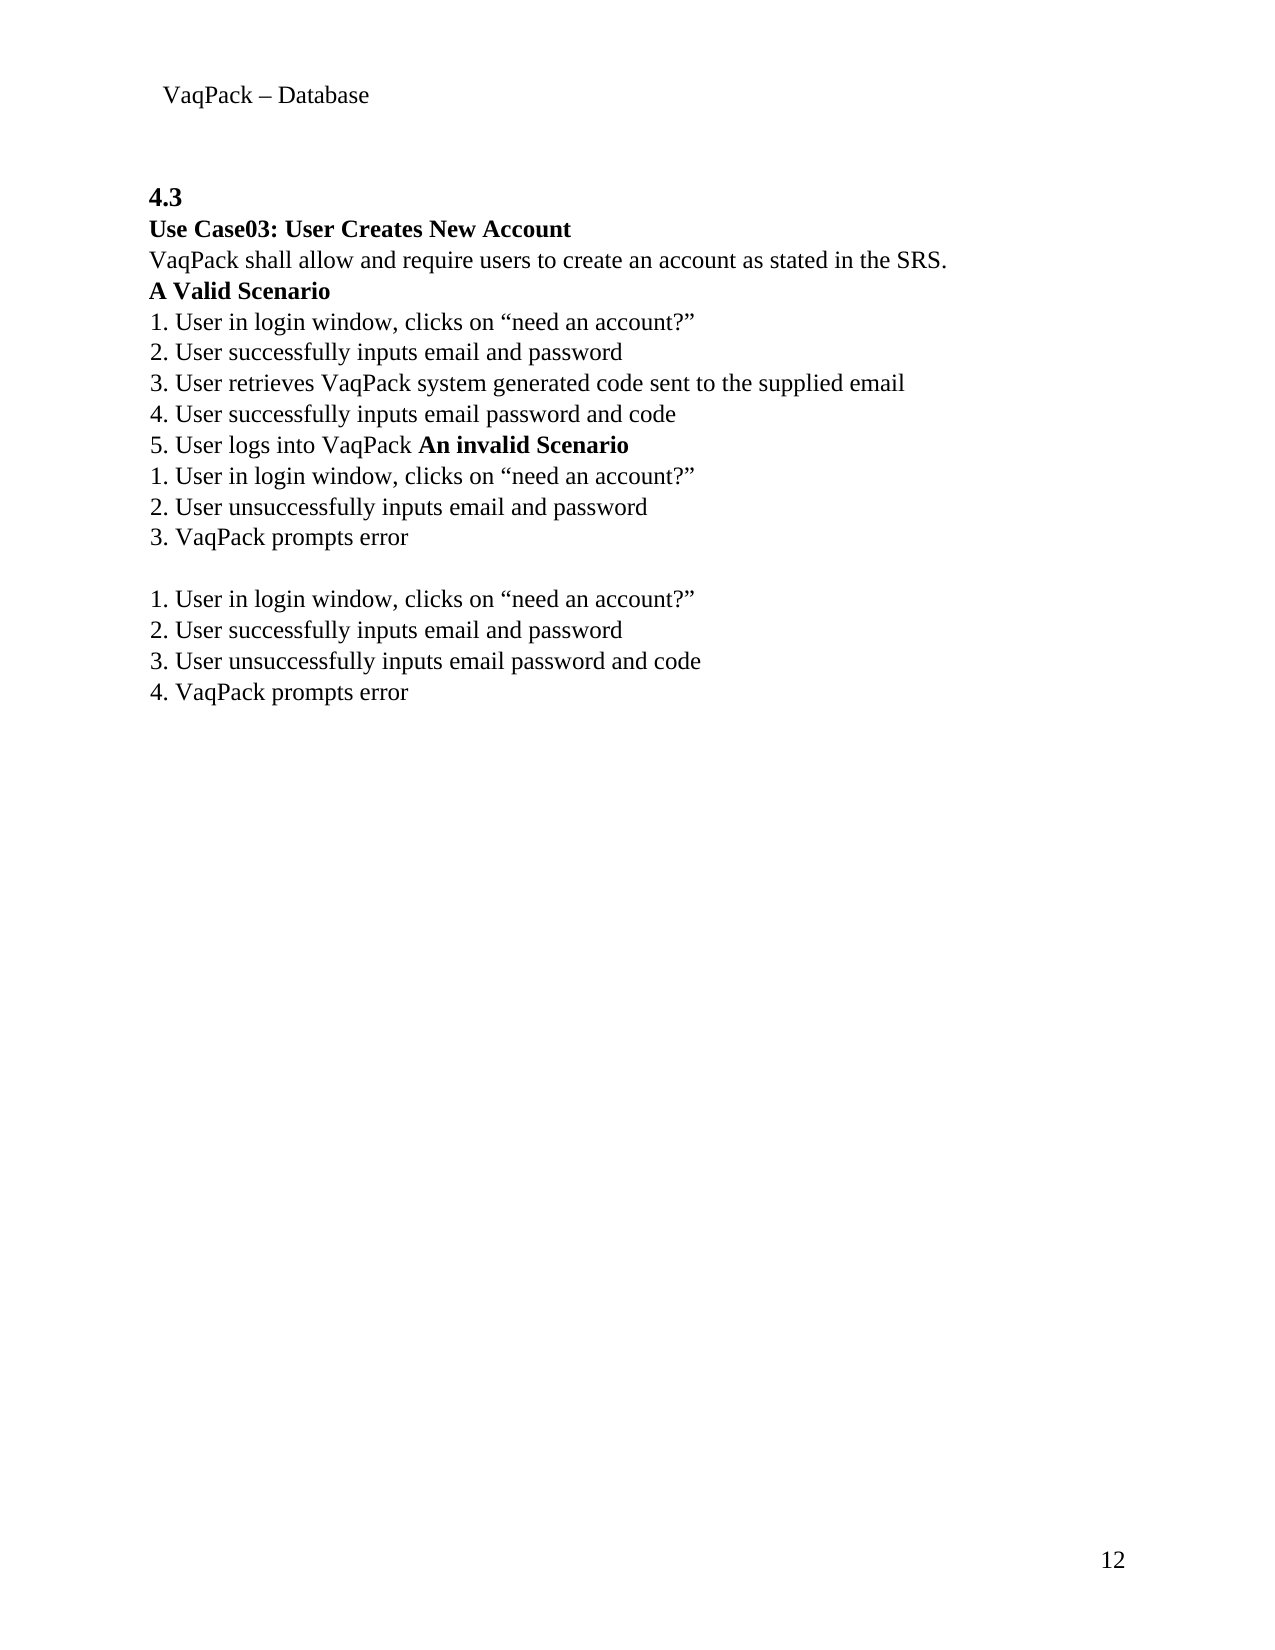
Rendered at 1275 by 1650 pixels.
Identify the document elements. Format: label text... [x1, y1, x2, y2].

list User in login window, clicks on “need an account?” [150, 461, 1132, 489]
subtitle A Valid Scenario [148, 276, 966, 305]
list User successfully inputs email password and code [150, 399, 1132, 428]
list User successfully inputs email and password [150, 615, 1132, 644]
subtitle 4.3 [148, 181, 1132, 212]
list User logs into VaqPack An invalid Scenario [150, 430, 1132, 459]
list User in login window, clicks on “need an account?” [150, 307, 1132, 335]
list User unsuccessfully inputs email and password [150, 492, 1132, 520]
text Use Case03: User Creates New Account [148, 214, 966, 243]
list User in login window, clicks on “need an account?” [150, 584, 1132, 613]
list VaqPack prompts error [150, 677, 1132, 706]
list User retrieves VaqPack system generated code sent to the supplied email [150, 368, 1132, 397]
list User unsuccessfully inputs email password and code [150, 646, 1132, 675]
text VaqPack shall allow and require users to create an account as stated in the SRS. [148, 245, 1132, 274]
list VaqPack prompts error [150, 522, 1132, 551]
list User successfully inputs email and password [150, 337, 1132, 366]
